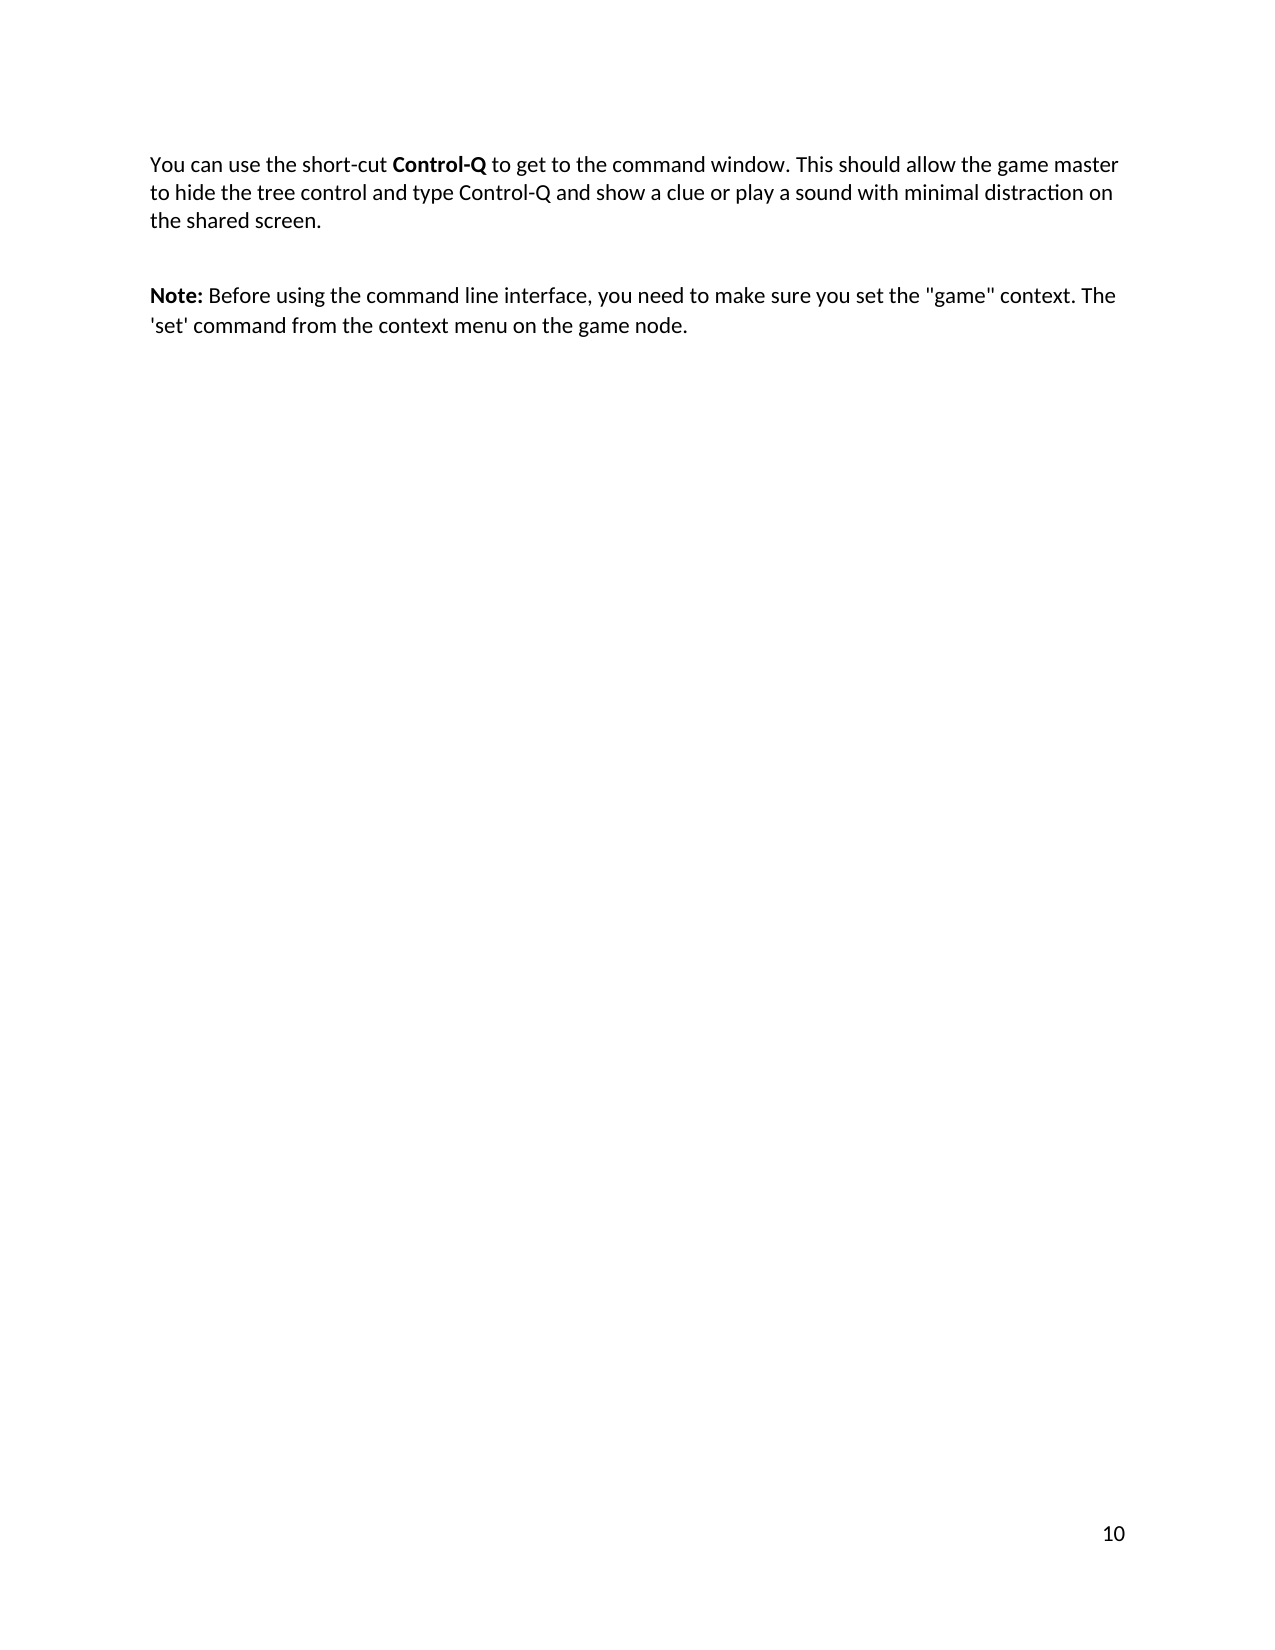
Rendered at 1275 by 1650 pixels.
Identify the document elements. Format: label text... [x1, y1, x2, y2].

text Note: Before using the command line interface, you need to make sure you set the "game" context. The 'set' command from the context menu on the game node. [150, 281, 1125, 339]
text You can use the short-cut Control-Q to get to the command window. This should allow the game master to hide the tree control and type Control-Q and show a clue or play a sound with minimal distraction on the shared screen. [150, 150, 1125, 234]
